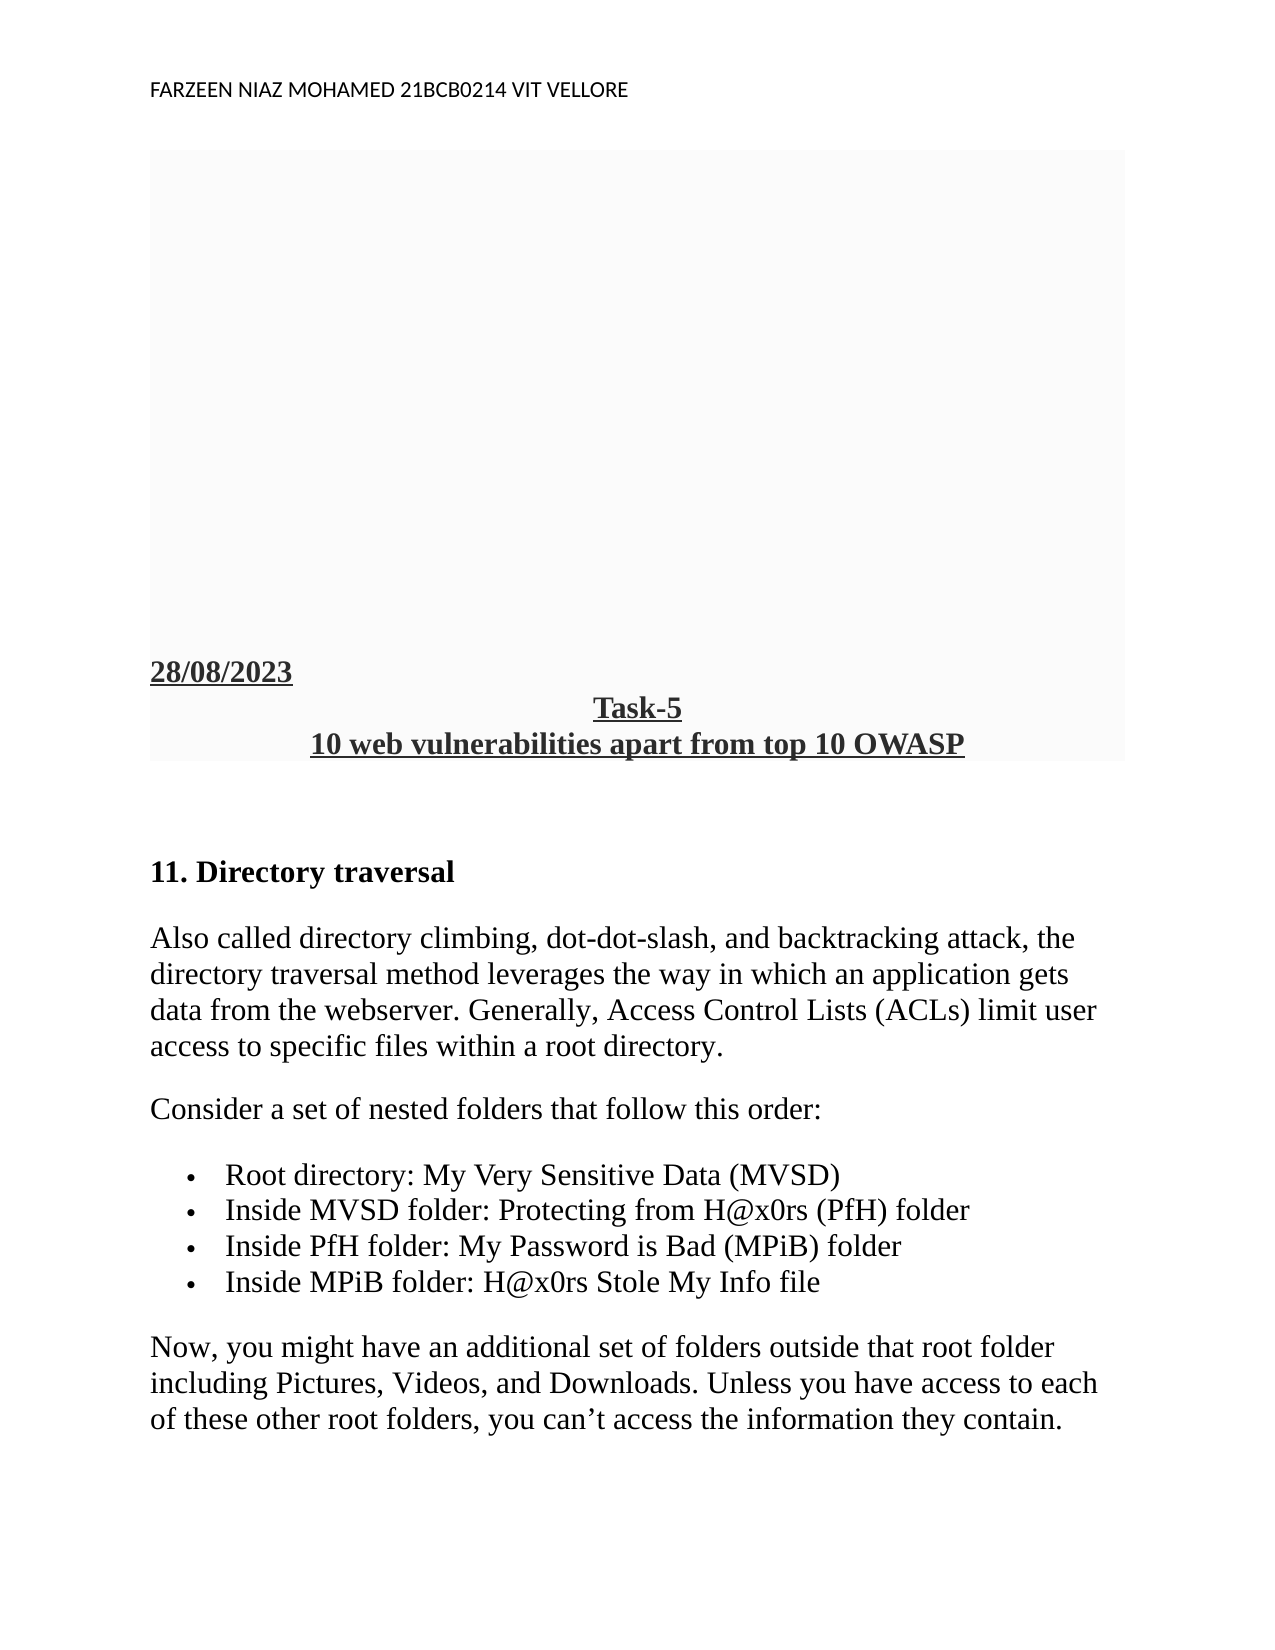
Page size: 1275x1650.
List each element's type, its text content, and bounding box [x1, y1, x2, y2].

text Task-5 [150, 689, 1125, 725]
text 28/08/2023 [150, 653, 1125, 689]
text Consider a set of nested folders that follow this order: [150, 1091, 1125, 1127]
subtitle 11. Directory traversal [150, 791, 1125, 889]
text Also called directory climbing, dot-dot-slash, and backtracking attack, the directory traversal method leverages the way in which an application gets data from the webserver. Generally, Access Control Lists (ACLs) limit user access to specific files within a root directory. [150, 919, 1125, 1063]
list Inside PfH folder: My Password is Bad (MPiB) folder [187, 1228, 1125, 1263]
list Root directory: My Very Sensitive Data (MVSD) [187, 1156, 1125, 1192]
list Inside MVSD folder: Protecting from H@x0rs (PfH) folder [187, 1192, 1125, 1228]
text Now, you might have an additional set of folders outside that root folder including Pictures, Videos, and Downloads. Unless you have access to each of these other root folders, you can’t access the information they contain. [150, 1329, 1125, 1436]
text 10 web vulnerabilities apart from top 10 OWASP [150, 725, 1125, 761]
list Inside MPiB folder: H@x0rs Stole My Info file [187, 1263, 1125, 1299]
